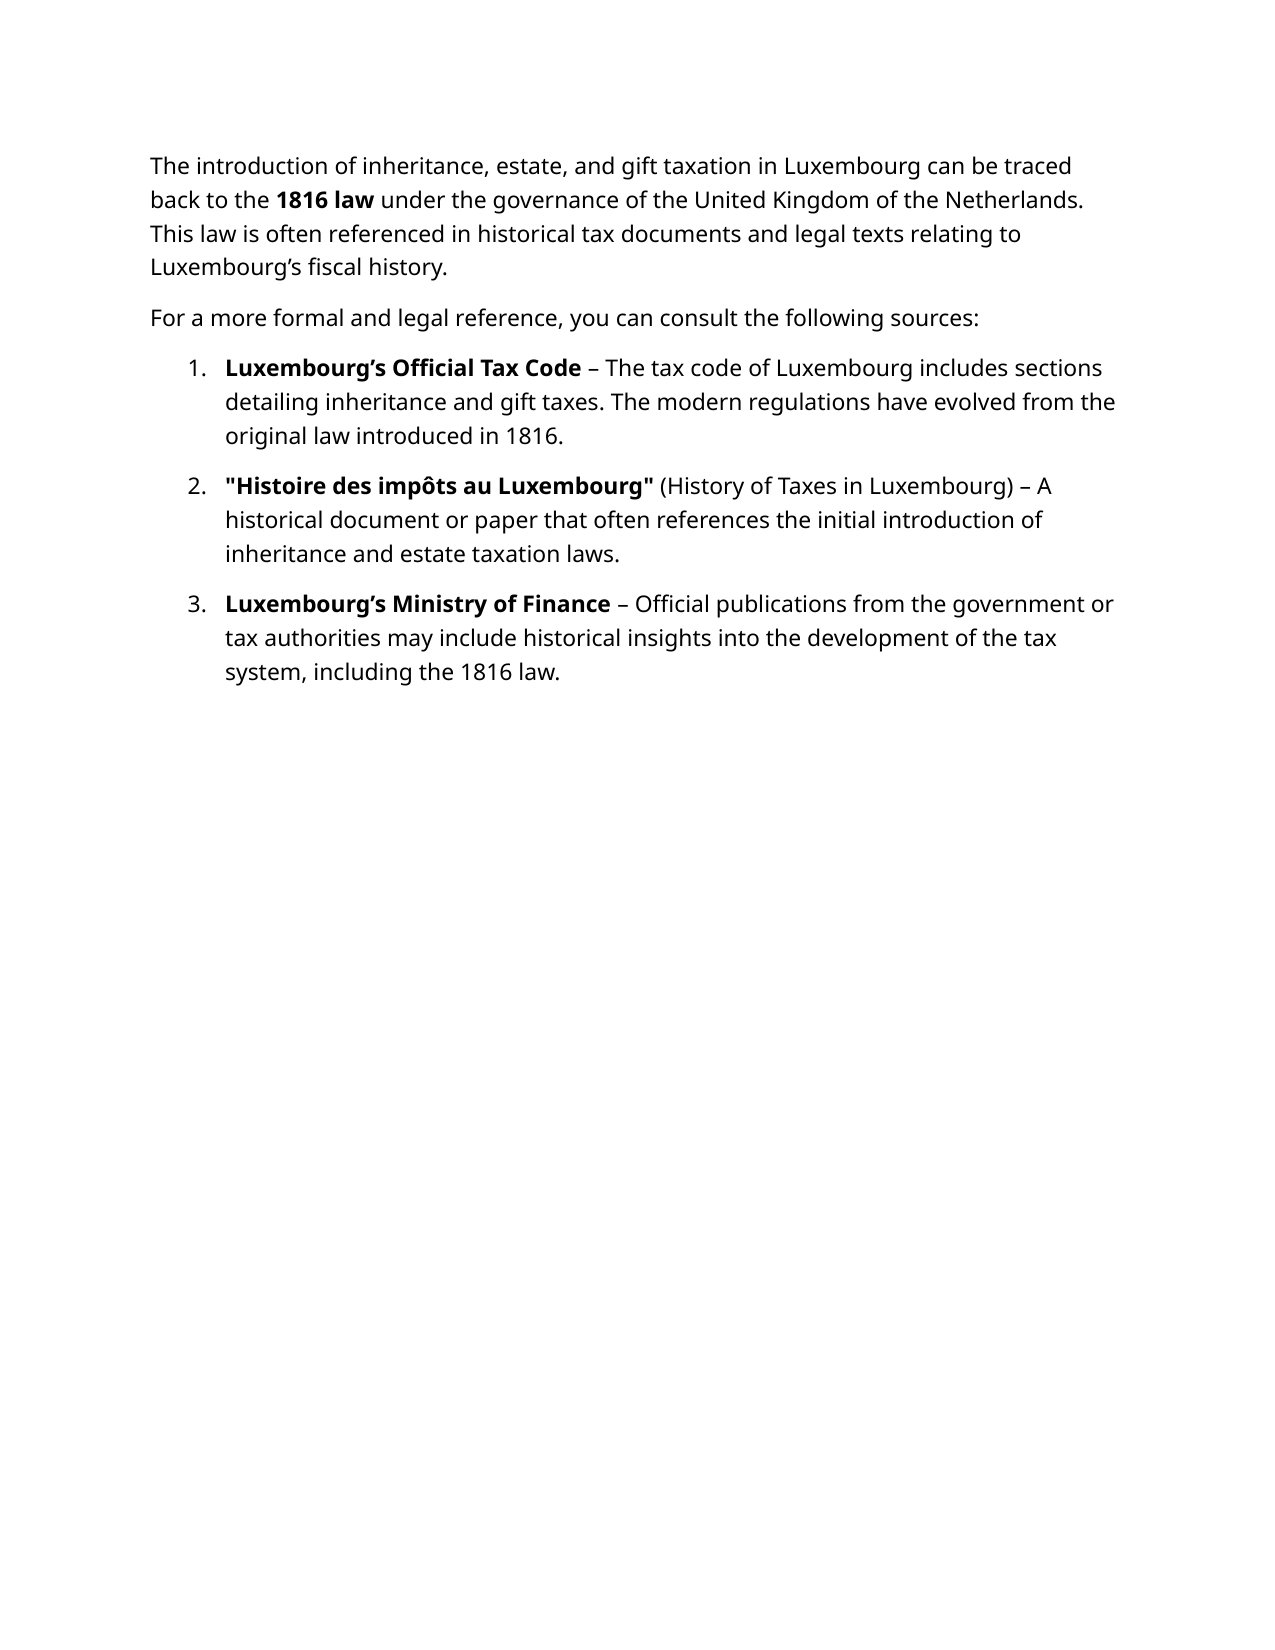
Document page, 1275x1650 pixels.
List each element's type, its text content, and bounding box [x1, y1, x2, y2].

text For a more formal and legal reference, you can consult the following sources: [150, 302, 1125, 333]
list "Histoire des impôts au Luxembourg" (History of Taxes in Luxembourg) – A historical document or paper that often references the initial introduction of inheritance and estate taxation laws. [187, 470, 1125, 569]
list Luxembourg’s Ministry of Finance – Official publications from the government or tax authorities may include historical insights into the development of the tax system, including the 1816 law. [187, 588, 1125, 687]
list Luxembourg’s Official Tax Code – The tax code of Luxembourg includes sections detailing inheritance and gift taxes. The modern regulations have evolved from the original law introduced in 1816. [187, 352, 1125, 451]
text The introduction of inheritance, estate, and gift taxation in Luxembourg can be traced back to the 1816 law under the governance of the United Kingdom of the Netherlands. This law is often referenced in historical tax documents and legal texts relating to Luxembourg’s fiscal history. [150, 150, 1125, 282]
